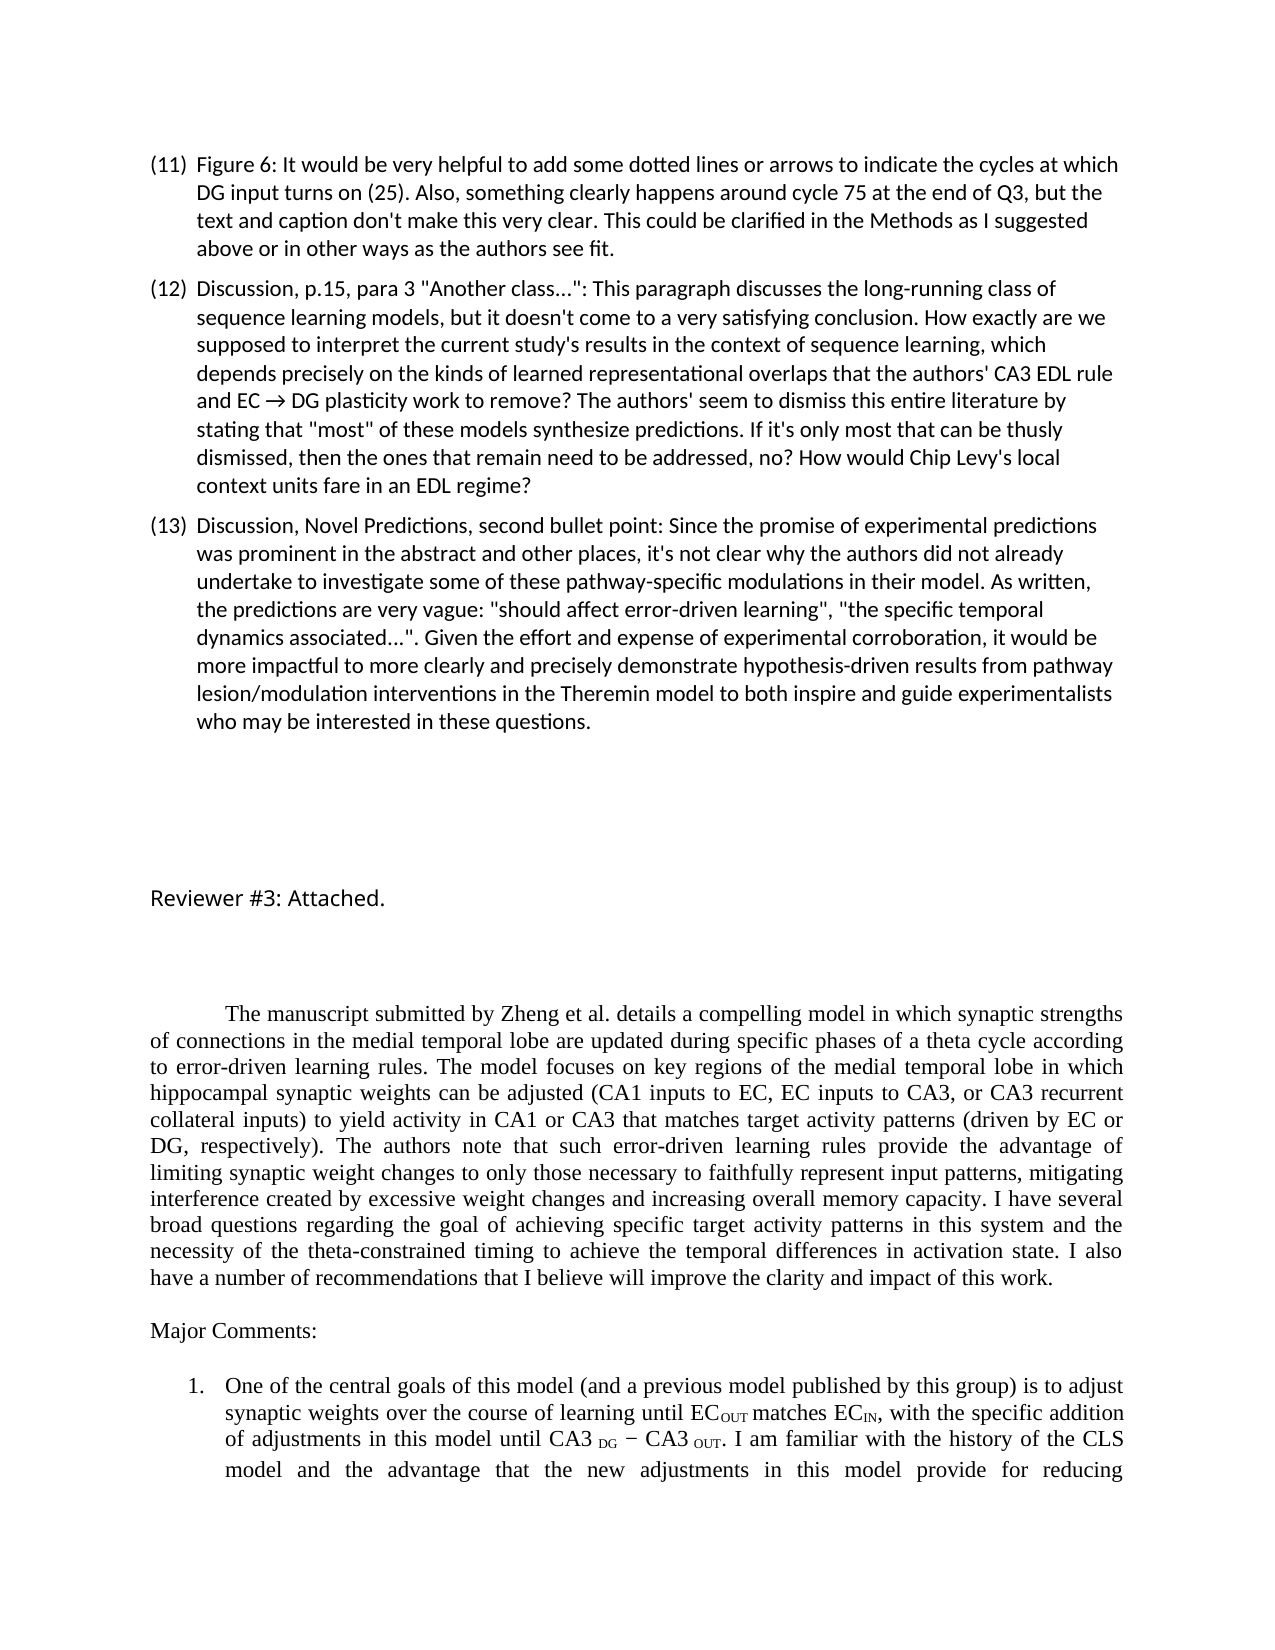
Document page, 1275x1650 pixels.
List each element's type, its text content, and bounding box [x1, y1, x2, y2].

list Discussion, p.15, para 3 "Another class...": This paragraph discusses the long-running class of sequence learning models, but it doesn't come to a very satisfying conclusion. How exactly are we supposed to interpret the current study's results in the context of sequence learning, which depends precisely on the kinds of learned representational overlaps that the authors' CA3 EDL rule and EC → DG plasticity work to remove? The authors' seem to dismiss this entire literature by stating that "most" of these models synthesize predictions. If it's only most that can be thusly dismissed, then the ones that remain need to be addressed, no? How would Chip Levy's local context units fare in an EDL regime? [150, 274, 1125, 499]
text Reviewer #3: Attached. [150, 882, 1125, 912]
text The manuscript submitted by Zheng et al. details a compelling model in which synaptic strengths of connections in the medial temporal lobe are updated during specific phases of a theta cycle according to error-driven learning rules. The model focuses on key regions of the medial temporal lobe in which hippocampal synaptic weights can be adjusted (CA1 inputs to EC, EC inputs to CA3, or CA3 recurrent collateral inputs) to yield activity in CA1 or CA3 that matches target activity patterns (driven by EC or DG, respectively). The authors note that such error-driven learning rules provide the advantage of limiting synaptic weight changes to only those necessary to faithfully represent input patterns, mitigating interference created by excessive weight changes and increasing overall memory capacity. I have several broad questions regarding the goal of achieving specific target activity patterns in this system and the necessity of the theta-constrained timing to achieve the temporal differences in activation state. I also have a number of recommendations that I believe will improve the clarity and impact of this work. [150, 1000, 1125, 1290]
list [187, 1372, 1125, 1482]
list Figure 6: It would be very helpful to add some dotted lines or arrows to indicate the cycles at which DG input turns on (25). Also, something clearly happens around cycle 75 at the end of Q3, but the text and caption don't make this very clear. This could be clarified in the Methods as I suggested above or in other ways as the authors see fit. [150, 150, 1125, 262]
list Discussion, Novel Predictions, second bullet point: Since the promise of experimental predictions was prominent in the abstract and other places, it's not clear why the authors did not already undertake to investigate some of these pathway-specific modulations in their model. As written, the predictions are very vague: "should affect error-driven learning", "the specific temporal dynamics associated...". Given the effort and expense of experimental corroboration, it would be more impactful to more clearly and precisely demonstrate hypothesis-driven results from pathway lesion/modulation interventions in the Theremin model to both inspire and guide experimentalists who may be interested in these questions. [150, 511, 1125, 735]
text Major Comments: [150, 1317, 1125, 1343]
